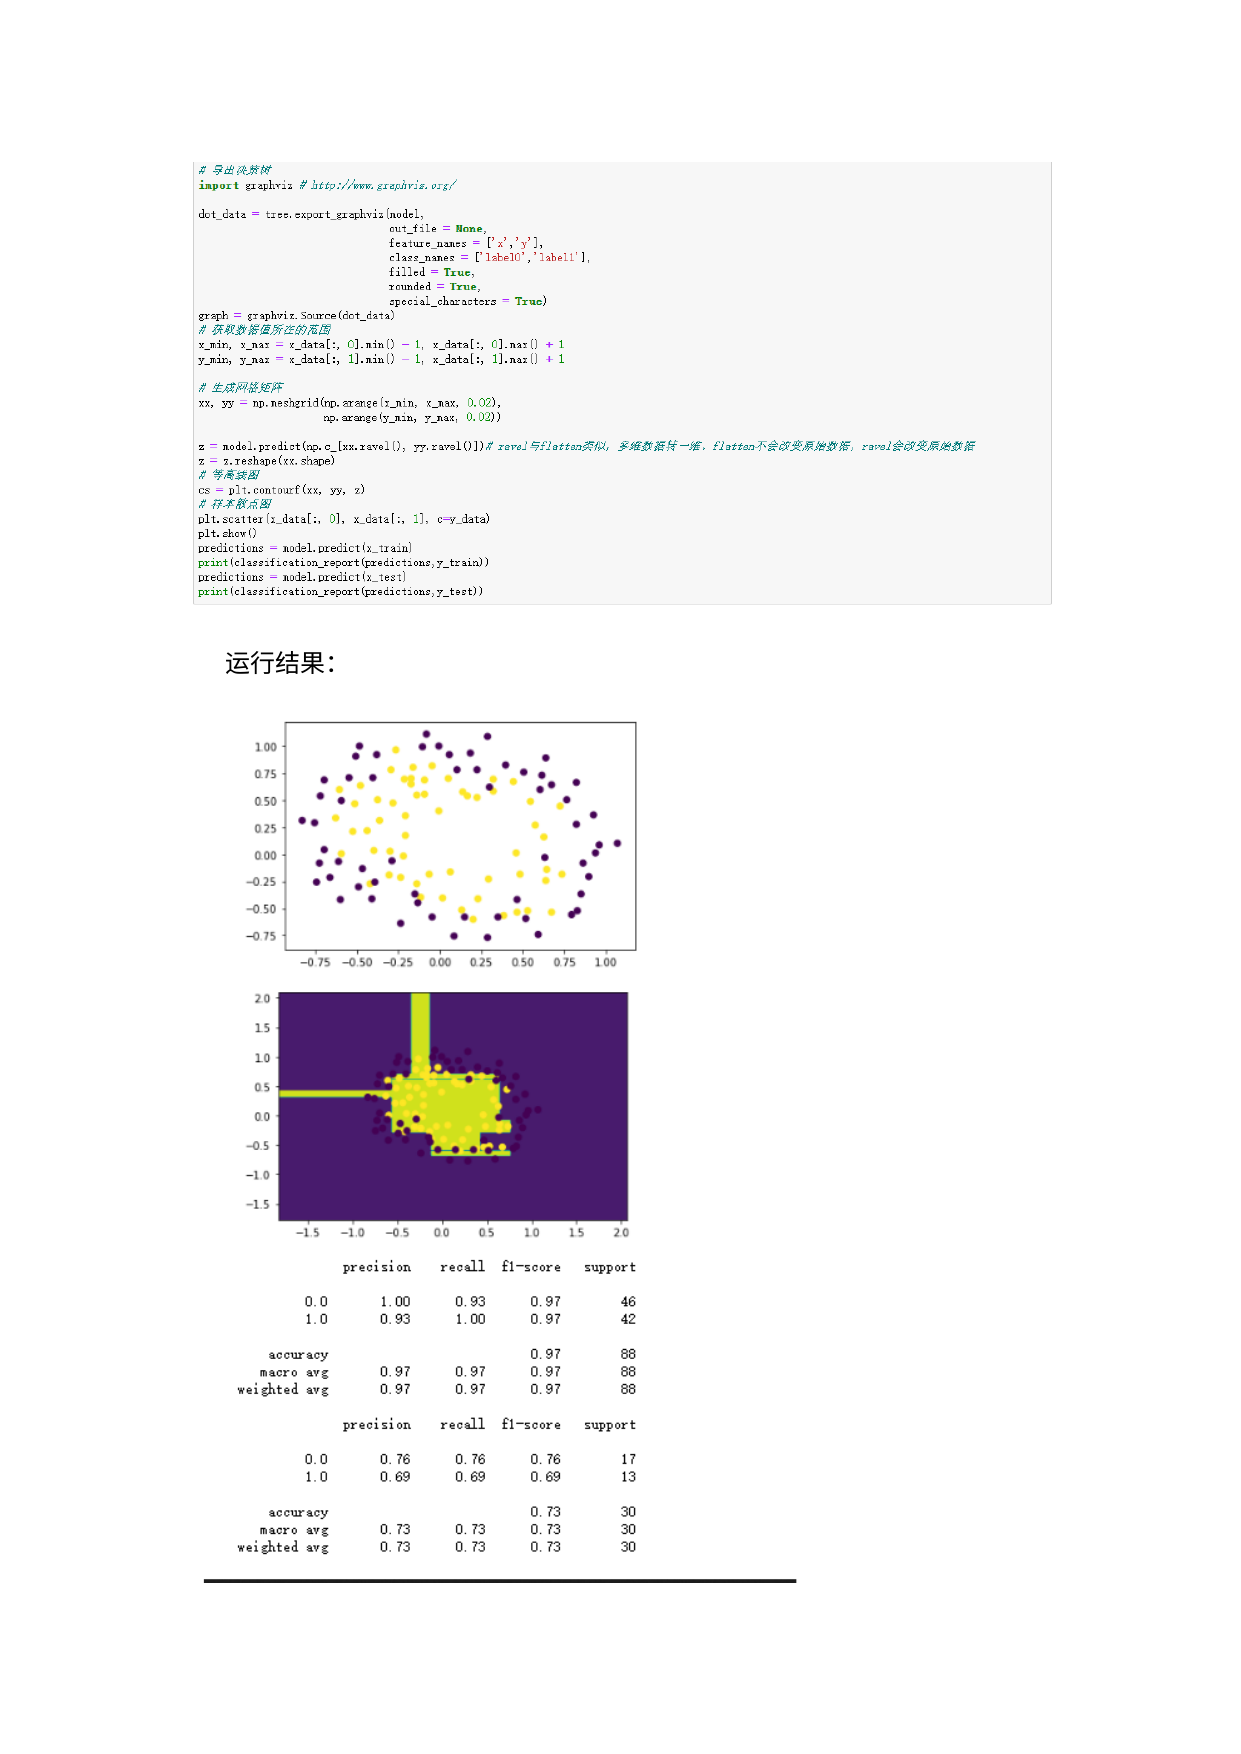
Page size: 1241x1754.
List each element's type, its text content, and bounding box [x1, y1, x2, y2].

picture [187, 162, 1053, 605]
picture [203, 712, 797, 1583]
text 运行结果： [225, 629, 1053, 694]
